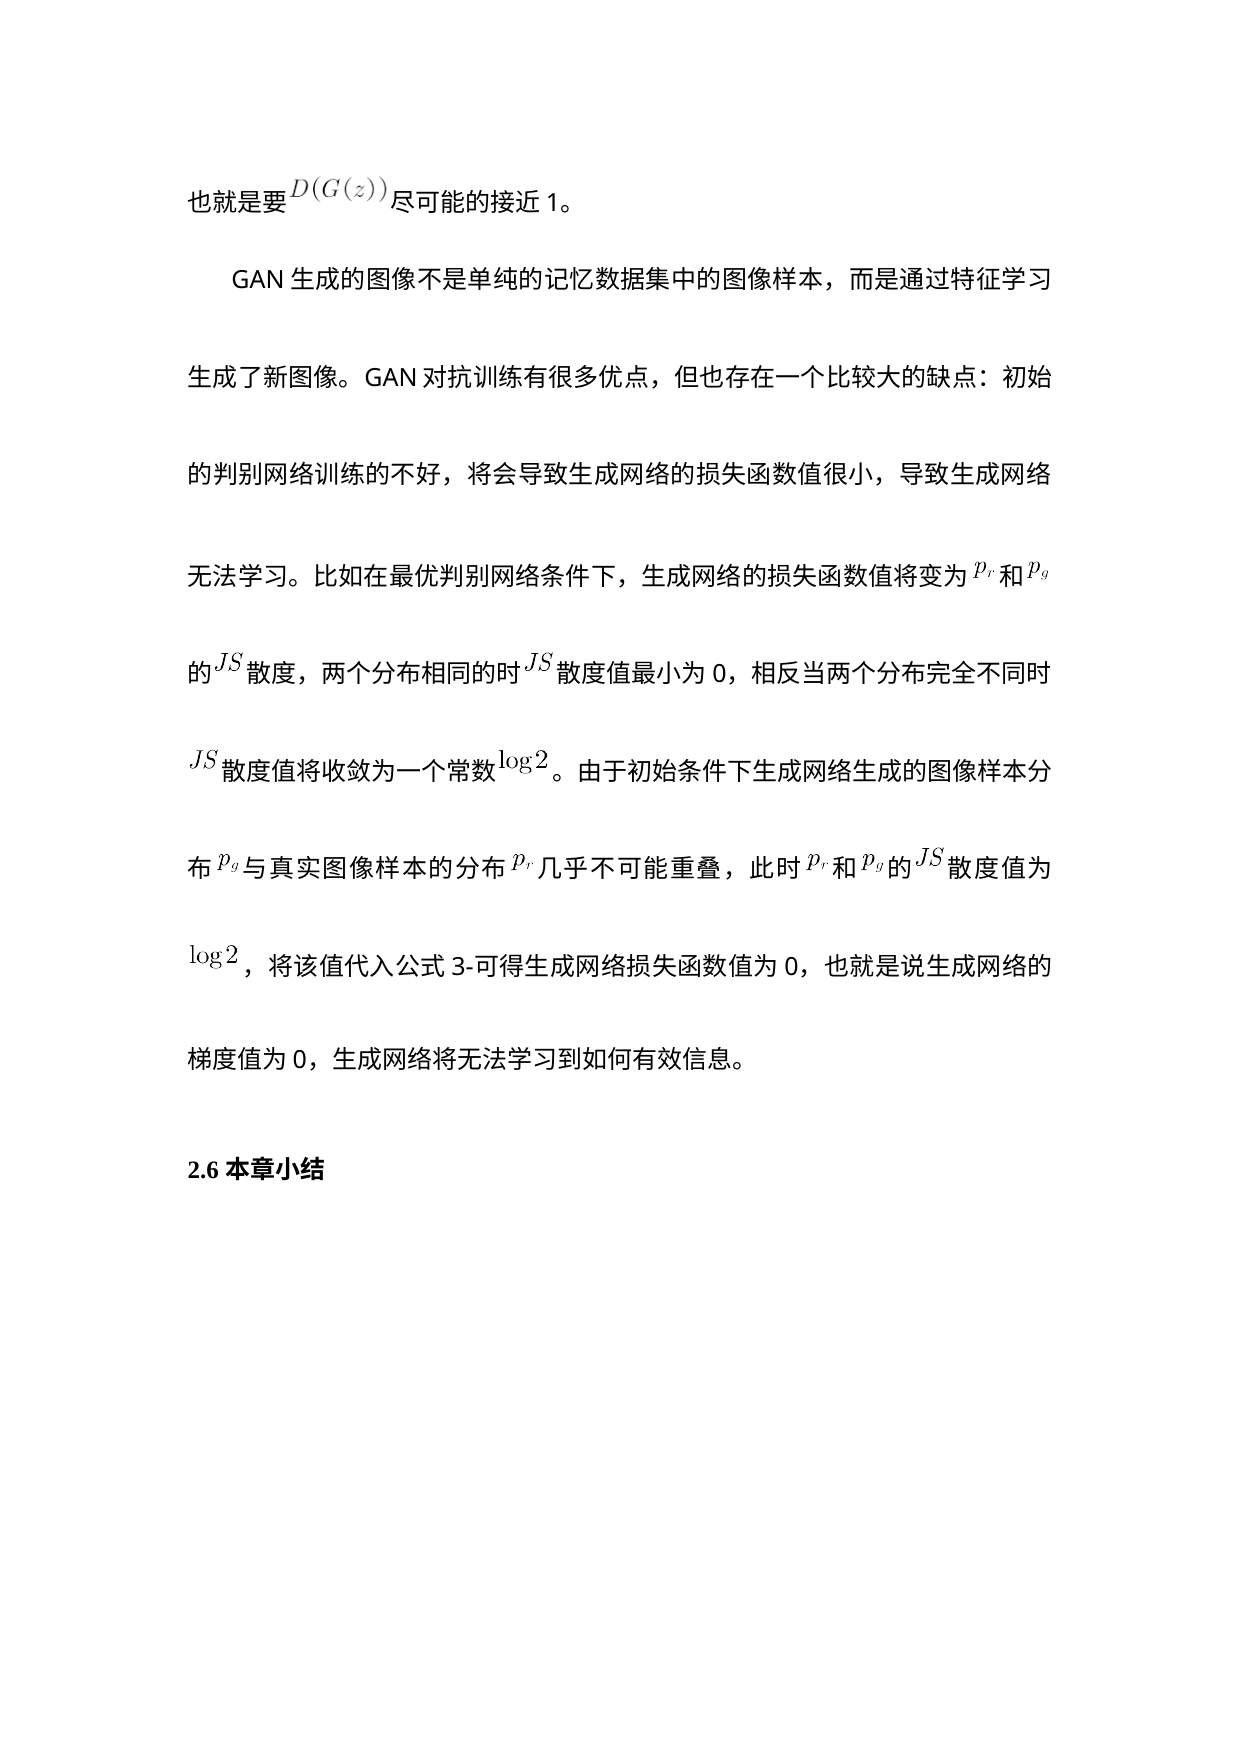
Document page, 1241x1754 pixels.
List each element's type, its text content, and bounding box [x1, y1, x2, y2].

text GAN生成的图像不是单纯的记忆数据集中的图像样本，而是通过特征学习生成了新图像。GAN对抗训练有很多优点，但也存在一个比较大的缺点：初始的判别网络训练的不好，将会导致生成网络的损失函数值很小，导致生成网络无法学习。比如在最优判别网络条件下，生成网络的损失函数值将变为和的散度，两个分布相同的时散度值最小为0，相反当两个分布完全不同时散度值将收敛为一个常数。由于初始条件下生成网络生成的图像样本分布与真实图像样本的分布几乎不可能重叠，此时和的散度值为，将该值代入公式3-可得生成网络损失函数值为0，也就是说生成网络的梯度值为0，生成网络将无法学习到如何有效信息。 [187, 245, 1053, 1090]
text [187, 162, 1053, 227]
subtitle 2.6 本章小结 [187, 1135, 1053, 1200]
